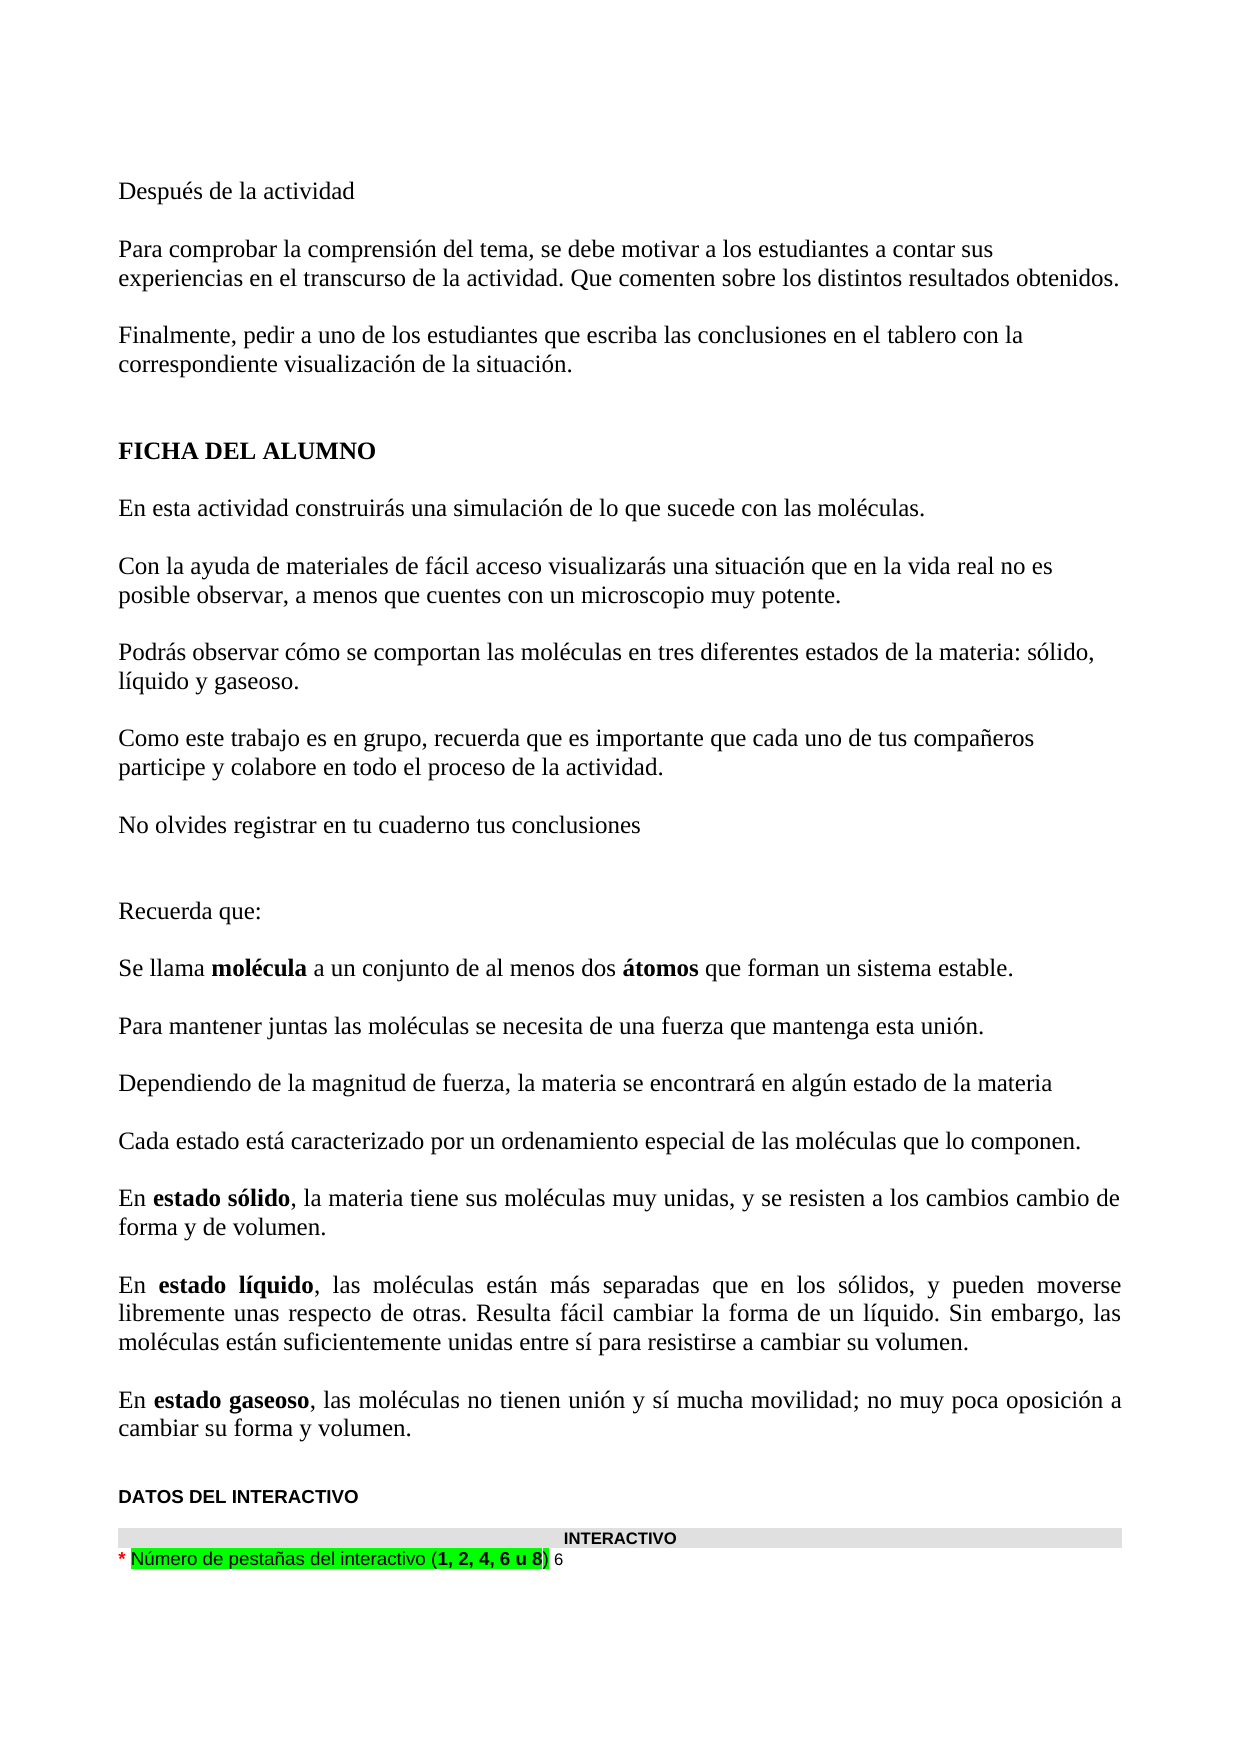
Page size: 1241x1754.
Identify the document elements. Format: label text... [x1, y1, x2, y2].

text INTERACTIVO [118, 1528, 1122, 1548]
text Para mantener juntas las moléculas se necesita de una fuerza que mantenga esta unión. [118, 1011, 1122, 1040]
text No olvides registrar en tu cuaderno tus conclusiones [118, 810, 1122, 838]
text Cada estado está caracterizado por un ordenamiento especial de las moléculas que lo componen. [118, 1126, 1122, 1155]
text En estado sólido, la materia tiene sus moléculas muy unidas, y se resisten a los cambios cambio de forma y de volumen. [118, 1183, 1122, 1241]
text Para comprobar la comprensión del tema, se debe motivar a los estudiantes a contar sus experiencias en el transcurso de la actividad. Que comenten sobre los distintos resultados obtenidos. [118, 234, 1122, 291]
text DATOS DEL INTERACTIVO [118, 1485, 1122, 1507]
text Podrás observar cómo se comportan las moléculas en tres diferentes estados de la materia: sólido, líquido y gaseoso. [118, 637, 1122, 695]
text * Número de pestañas del interactivo (1, 2, 4, 6 u 8) 6 [549, 1548, 1122, 1569]
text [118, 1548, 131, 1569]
text Finalmente, pedir a uno de los estudiantes que escriba las conclusiones en el tablero con la correspondiente visualización de la situación. [118, 321, 1122, 378]
text Con la ayuda de materiales de fácil acceso visualizarás una situación que en la vida real no es posible observar, a menos que cuentes con un microscopio muy potente. [118, 551, 1122, 608]
text Se llama molécula a un conjunto de al menos dos átomos que forman un sistema estable. [118, 953, 1122, 982]
text Como este trabajo es en grupo, recuerda que es importante que cada uno de tus compañeros participe y colabore en todo el proceso de la actividad. [118, 723, 1122, 781]
text Recuerda que: [118, 896, 1122, 925]
text En estado líquido, las moléculas están más separadas que en los sólidos, y pueden moverse libremente unas respecto de otras. Resulta fácil cambiar la forma de un líquido. Sin embargo, las moléculas están suficientemente unidas entre sí para resistirse a cambiar su volumen. [118, 1270, 1122, 1356]
text FICHA DEL ALUMNO [118, 436, 1122, 465]
text En estado gaseoso, las moléculas no tienen unión y sí mucha movilidad; no muy poca oposición a cambiar su forma y volumen. [118, 1385, 1122, 1442]
text En esta actividad construirás una simulación de lo que sucede con las moléculas. [118, 493, 1122, 522]
text Después de la actividad [118, 176, 1122, 205]
text Dependiendo de la magnitud de fuerza, la materia se encontrará en algún estado de la materia [118, 1068, 1122, 1097]
